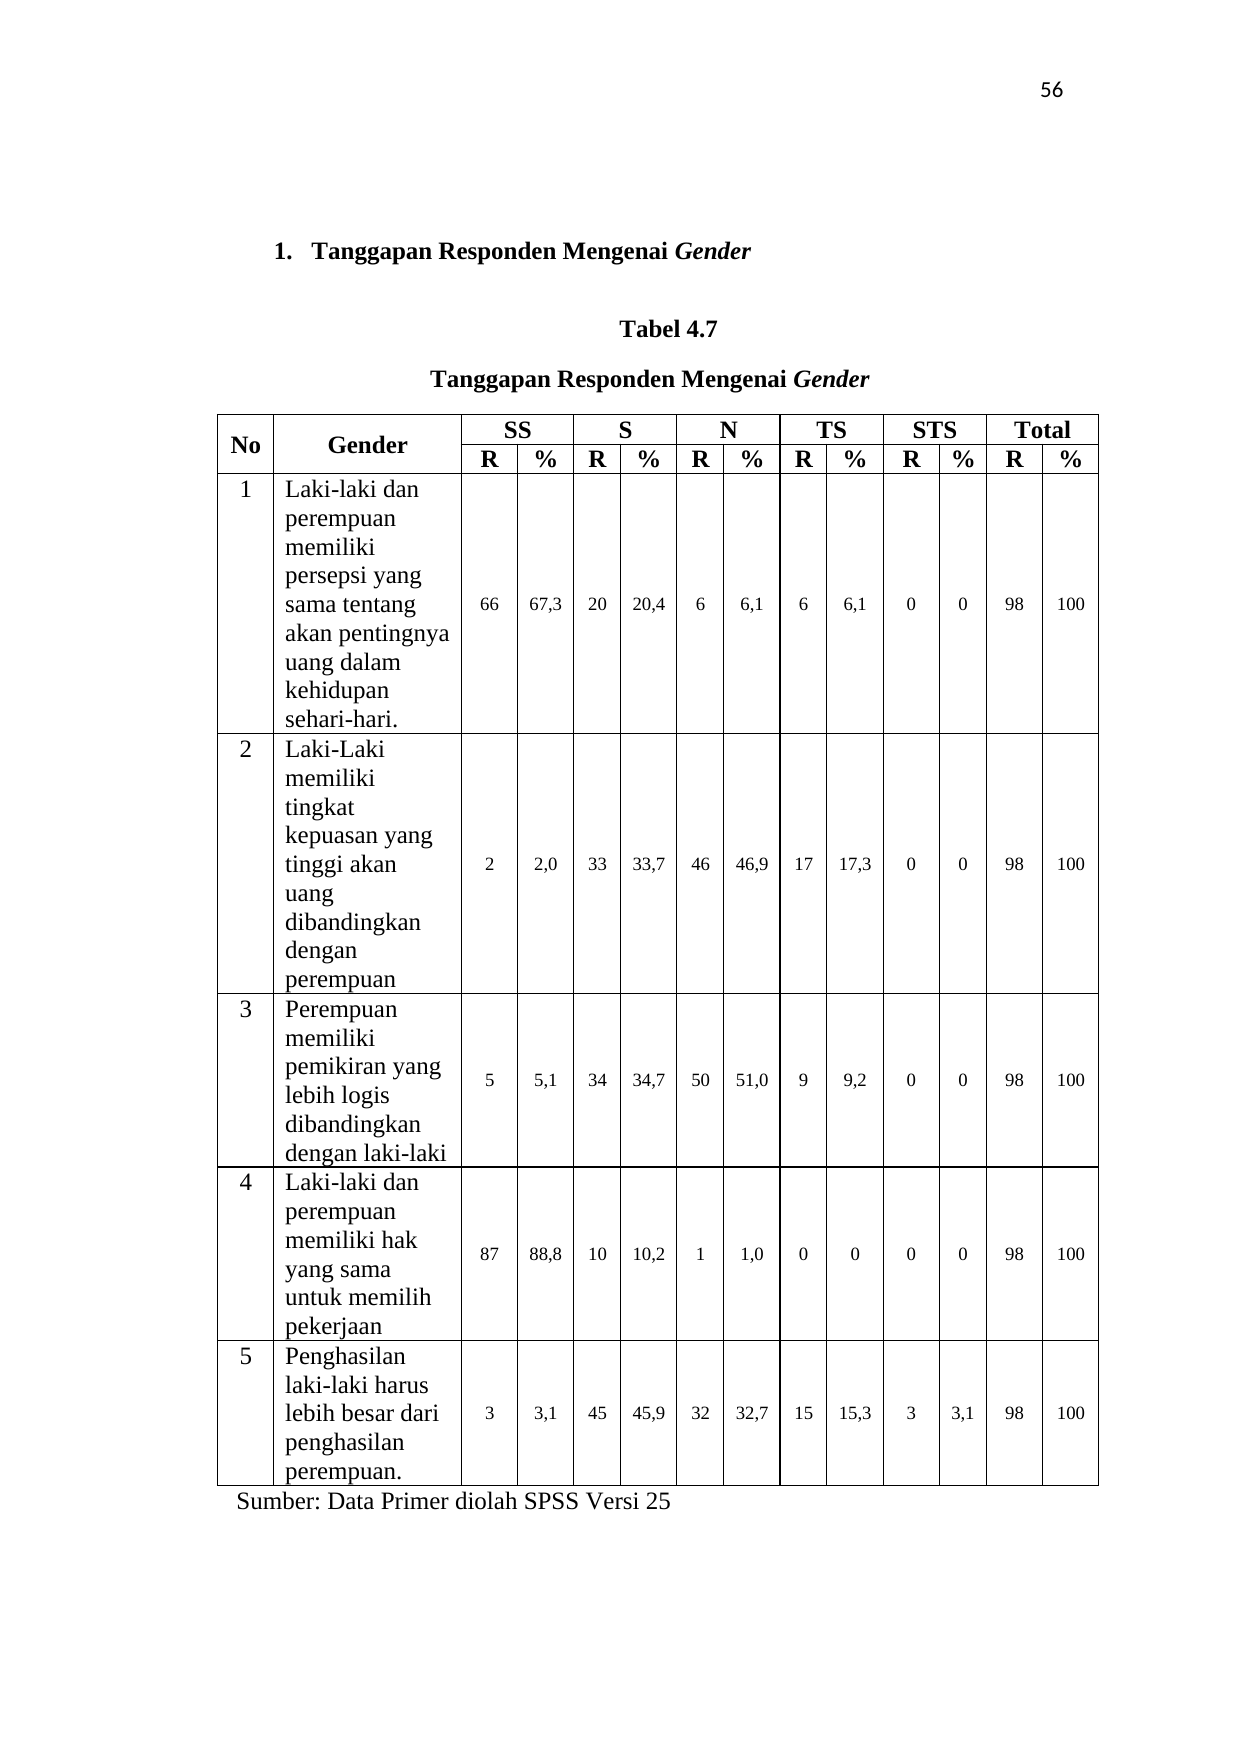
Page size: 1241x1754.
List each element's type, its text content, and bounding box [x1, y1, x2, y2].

table_cell 51,0 [724, 994, 779, 1166]
table_cell 0 [940, 994, 986, 1166]
table_cell 0 [884, 994, 939, 1166]
table_cell 3 [884, 1341, 939, 1485]
table_cell 9 [781, 994, 826, 1166]
table_cell 0 [884, 734, 939, 993]
table_cell Penghasilan laki-laki harus lebih besar dari penghasilan perempuan. [274, 1341, 461, 1485]
table_cell 5 [462, 994, 517, 1166]
table_cell % [621, 445, 676, 473]
table_cell Perempuan memiliki pemikiran yang lebih logis dibandingkan dengan laki-laki [274, 994, 461, 1166]
table_cell 20 [574, 474, 620, 733]
table_cell 100 [1043, 1168, 1098, 1340]
table_header N [677, 415, 779, 443]
table_cell 1 [218, 474, 273, 733]
table_cell 87 [462, 1168, 517, 1340]
table_cell 100 [1043, 1341, 1098, 1485]
table_cell 98 [987, 994, 1042, 1166]
table_cell 67,3 [518, 474, 573, 733]
table_cell 10 [574, 1168, 620, 1340]
table_cell 46,9 [724, 734, 779, 993]
table_cell R [574, 445, 620, 473]
table_cell 9,2 [827, 994, 883, 1166]
table_cell Laki-laki dan perempuan memiliki hak yang sama untuk memilih pekerjaan [274, 1168, 461, 1340]
table_cell 6 [677, 474, 723, 733]
table_header STS [884, 415, 986, 443]
table_cell R [781, 445, 826, 473]
table_cell 17,3 [827, 734, 883, 993]
table_cell R [987, 445, 1042, 473]
table_cell 6,1 [724, 474, 779, 733]
table_cell 50 [677, 994, 723, 1166]
table_cell 0 [781, 1168, 826, 1340]
table_cell 6,1 [827, 474, 883, 733]
table_cell 98 [987, 474, 1042, 733]
table_cell 15,3 [827, 1341, 883, 1485]
table_cell 98 [987, 1341, 1042, 1485]
table_cell 17 [781, 734, 826, 993]
table_header Gender [274, 415, 461, 473]
table_cell 100 [1043, 734, 1098, 993]
table_cell % [724, 445, 779, 473]
table_cell 3,1 [518, 1341, 573, 1485]
table_header TS [781, 415, 883, 443]
table_cell % [518, 445, 573, 473]
table_header Total [987, 415, 1098, 443]
table_cell R [884, 445, 939, 473]
table_cell 2 [218, 734, 273, 993]
table_cell 0 [940, 474, 986, 733]
table_cell 2 [462, 734, 517, 993]
table_cell 6 [781, 474, 826, 733]
table_cell 32 [677, 1341, 723, 1485]
text Tabel 4.7 [274, 314, 1063, 343]
table_cell 5 [218, 1341, 273, 1485]
table_cell 20,4 [621, 474, 676, 733]
table_cell % [940, 445, 986, 473]
table_cell 0 [827, 1168, 883, 1340]
table_cell % [1043, 445, 1098, 473]
table_cell 1,0 [724, 1168, 779, 1340]
list Tanggapan Responden Mengenai Gender [274, 236, 1063, 265]
table_cell R [677, 445, 723, 473]
table_cell 46 [677, 734, 723, 993]
table_cell 33,7 [621, 734, 676, 993]
table_cell 98 [987, 734, 1042, 993]
table_cell 15 [781, 1341, 826, 1485]
text Sumber: Data Primer diolah SPSS Versi 25 [236, 1486, 1063, 1514]
table_cell 45,9 [621, 1341, 676, 1485]
table_cell 0 [940, 1168, 986, 1340]
table_cell 4 [218, 1168, 273, 1340]
text Tanggapan Responden Mengenai Gender [236, 364, 1063, 393]
table_cell % [827, 445, 883, 473]
table_cell 100 [1043, 474, 1098, 733]
table_header S [574, 415, 676, 443]
table_cell 34,7 [621, 994, 676, 1166]
table_cell 88,8 [518, 1168, 573, 1340]
table_cell 0 [884, 1168, 939, 1340]
table_cell 0 [940, 734, 986, 993]
table_cell 2,0 [518, 734, 573, 993]
table_cell 66 [462, 474, 517, 733]
table_cell 1 [677, 1168, 723, 1340]
table_cell 32,7 [724, 1341, 779, 1485]
table_cell 3 [462, 1341, 517, 1485]
table_cell Laki-Laki memiliki tingkat kepuasan yang tinggi akan uang dibandingkan dengan perempuan [274, 734, 461, 993]
table_cell 45 [574, 1341, 620, 1485]
table_cell 33 [574, 734, 620, 993]
table_cell 3 [218, 994, 273, 1166]
table_cell 0 [884, 474, 939, 733]
table_header SS [462, 415, 573, 443]
table_cell 34 [574, 994, 620, 1166]
table_cell 3,1 [940, 1341, 986, 1485]
table_cell 100 [1043, 994, 1098, 1166]
table_cell R [462, 445, 517, 473]
table_cell 98 [987, 1168, 1042, 1340]
table_cell 10,2 [621, 1168, 676, 1340]
table_cell Laki-laki dan perempuan memiliki persepsi yang sama tentang akan pentingnya uang dalam kehidupan sehari-hari. [274, 474, 461, 733]
table_cell 5,1 [518, 994, 573, 1166]
table_header No [218, 415, 273, 473]
